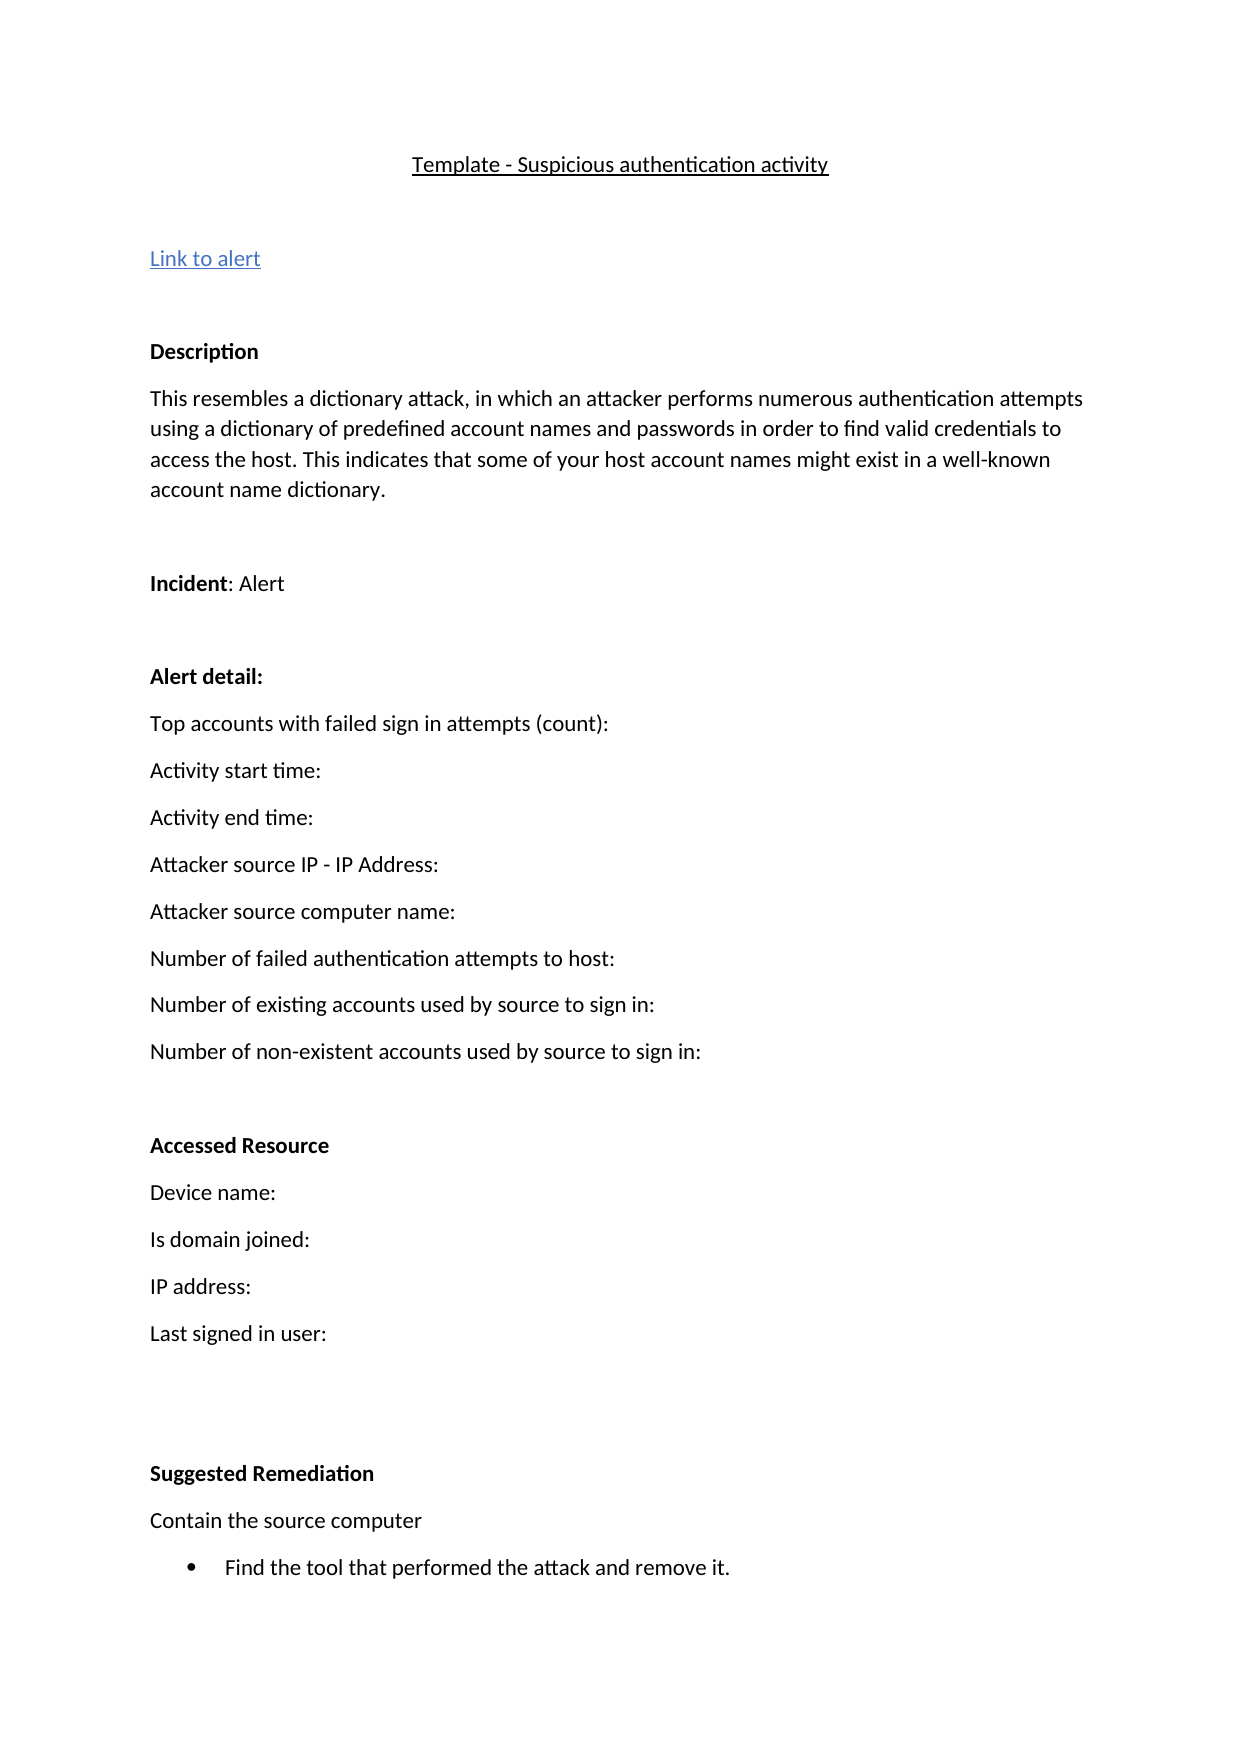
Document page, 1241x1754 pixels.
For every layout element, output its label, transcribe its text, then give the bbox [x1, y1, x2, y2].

text Contain the source computer [150, 1506, 1090, 1534]
text Last signed in user: [150, 1319, 1090, 1347]
text Top accounts with failed sign in attempts (count): [150, 709, 1090, 737]
text IP address: [150, 1272, 1090, 1300]
text Activity end time: [150, 803, 1090, 831]
text Number of existing accounts used by source to sign in: [150, 991, 1090, 1019]
text Template - Suspicious authentication activity [150, 150, 1090, 178]
text Is domain joined: [150, 1225, 1090, 1253]
text Accessed Resource [150, 1131, 1090, 1159]
text Link to alert [150, 244, 1090, 272]
text Incident: Alert [150, 569, 1090, 597]
text Suggested Remediation [150, 1459, 1090, 1487]
text Activity start time: [150, 756, 1090, 784]
text Number of failed authentication attempts to host: [150, 944, 1090, 972]
text Attacker source IP - IP Address: [150, 850, 1090, 878]
text This resembles a dictionary attack, in which an attacker performs numerous authentication attempts using a dictionary of predefined account names and passwords in order to find valid credentials to access the host. This indicates that some of your host account names might exist in a well-known account name dictionary. [150, 384, 1090, 503]
list Find the tool that performed the attack and remove it. [187, 1553, 1090, 1581]
text Description [150, 337, 1090, 366]
text Alert detail: [150, 662, 1090, 691]
text Number of non-existent accounts used by source to sign in: [150, 1037, 1090, 1066]
text Device name: [150, 1178, 1090, 1206]
text Attacker source computer name: [150, 897, 1090, 925]
